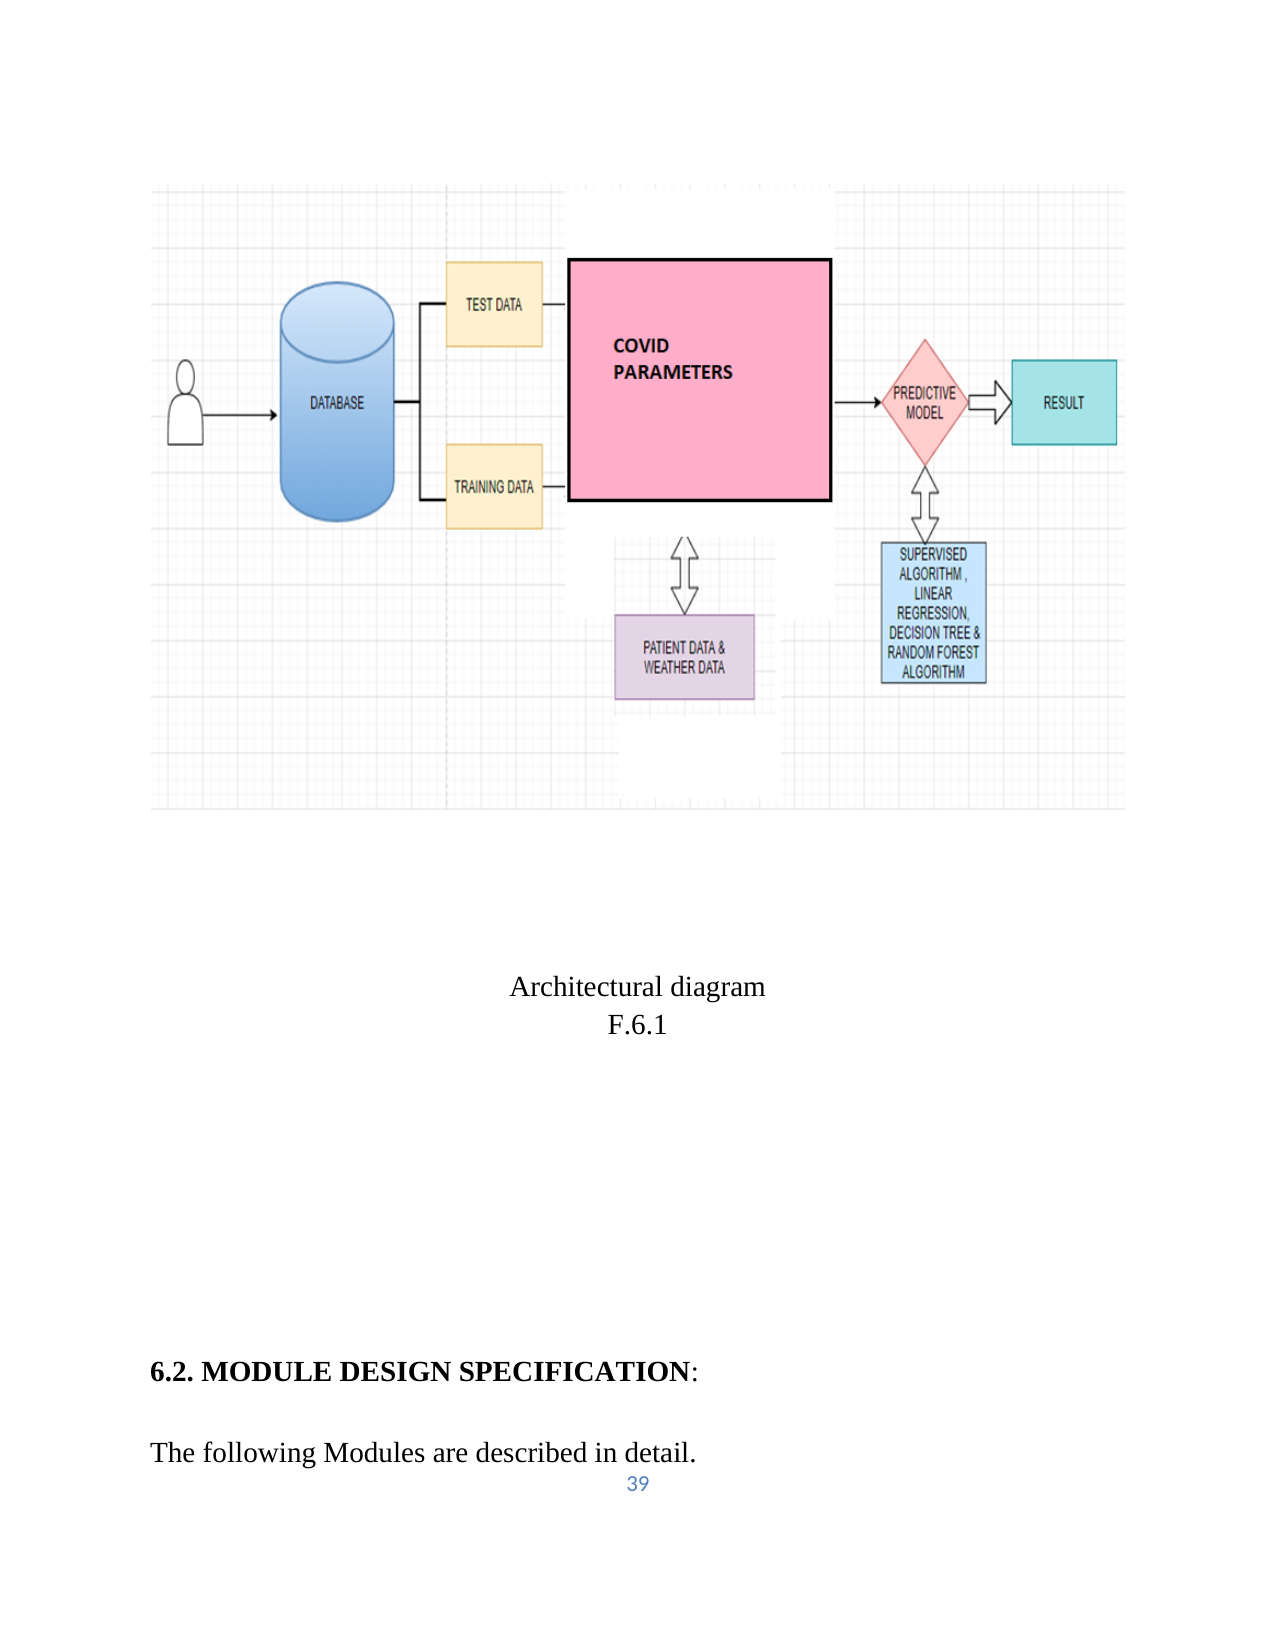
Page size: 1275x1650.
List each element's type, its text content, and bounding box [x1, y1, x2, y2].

text The following Modules are described in detail. [150, 1435, 1125, 1468]
picture [150, 182, 1125, 811]
text Architectural diagram [150, 969, 1125, 1002]
text 6.2. MODULE DESIGN SPECIFICATION: [150, 1354, 1125, 1388]
text F.6.1 [150, 1007, 1125, 1041]
